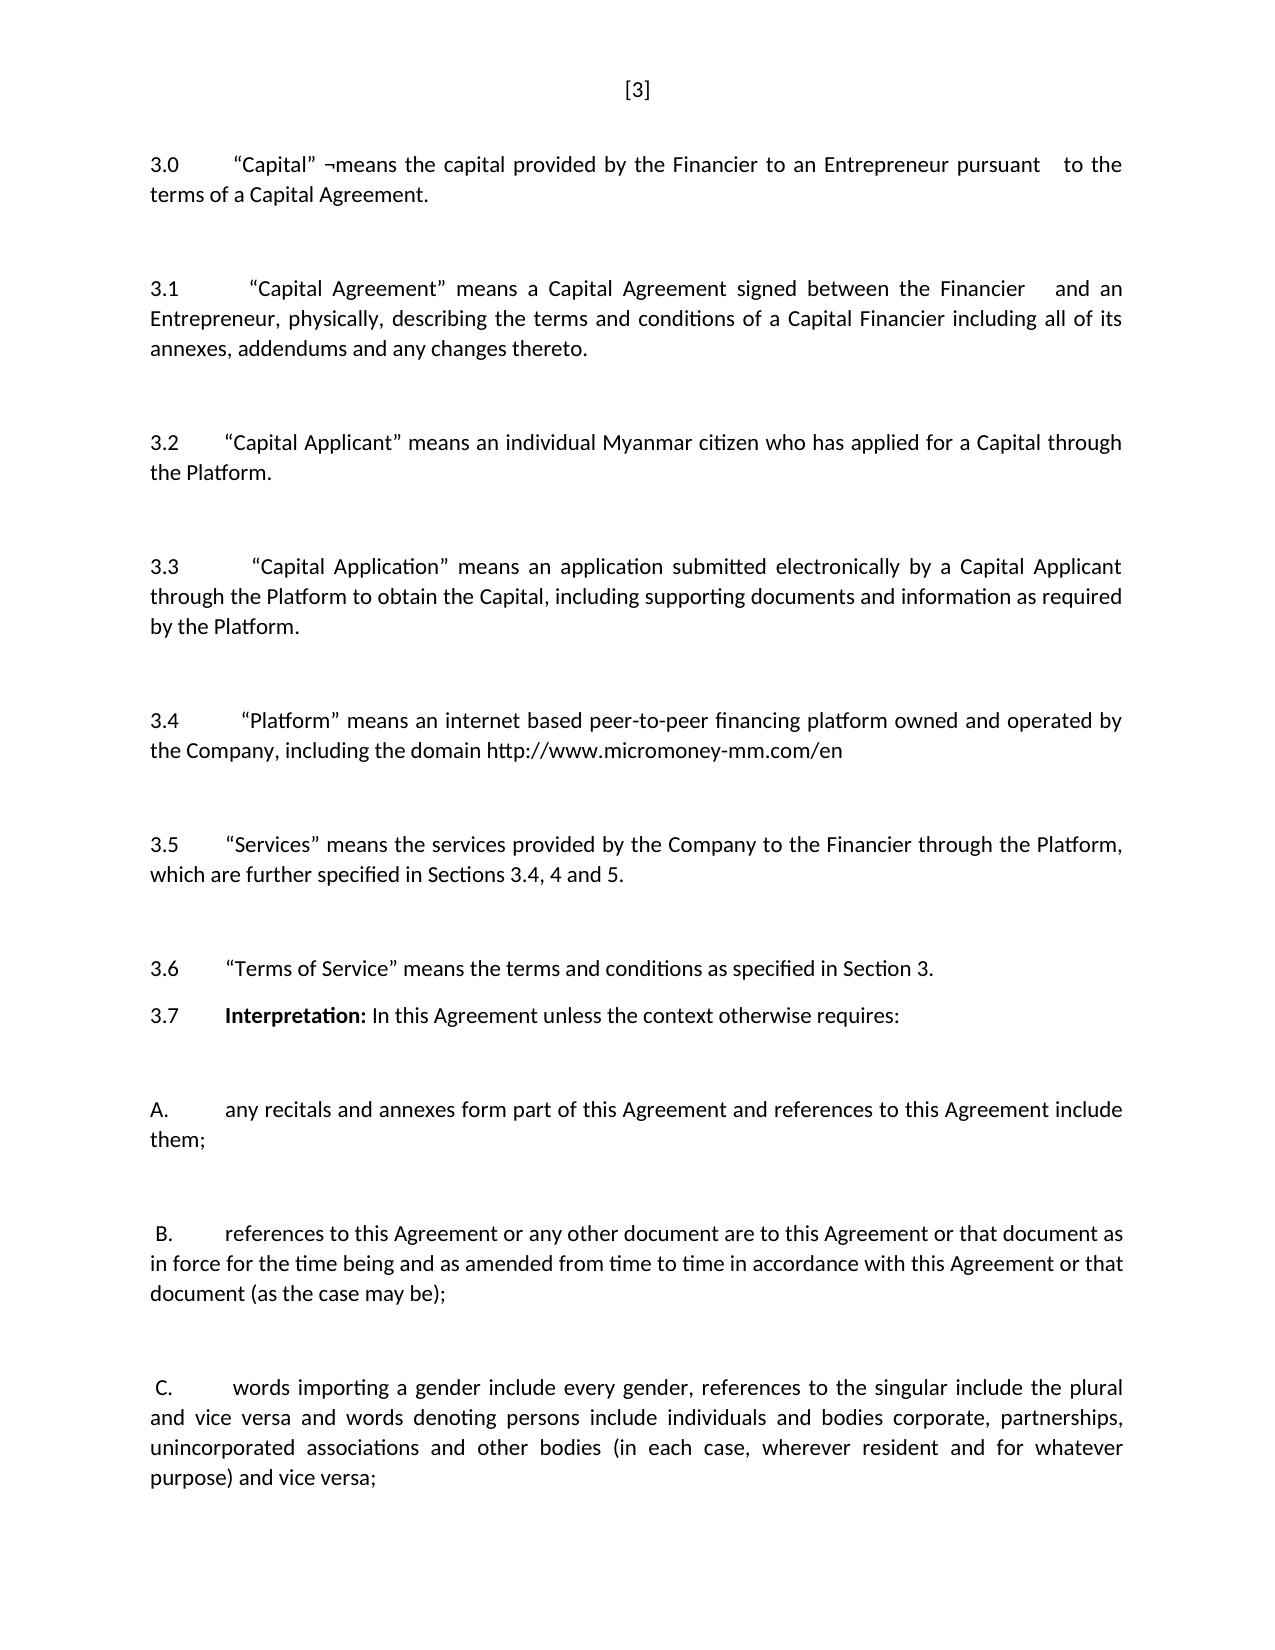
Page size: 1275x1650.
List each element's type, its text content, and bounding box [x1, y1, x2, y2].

text 3.0 “Capital” ¬means the capital provided by the Financier to an Entrepreneur pursuant to the terms of a Capital Agreement. [150, 150, 1125, 208]
text 3.5 “Services” means the services provided by the Company to the Financier through the Platform, which are further specified in Sections 3.4, 4 and 5. [150, 830, 1125, 888]
text B. references to this Agreement or any other document are to this Agreement or that document as in force for the time being and as amended from time to time in accordance with this Agreement or that document (as the case may be); [150, 1219, 1125, 1307]
text C. words importing a gender include every gender, references to the singular include the plural and vice versa and words denoting persons include individuals and bodies corporate, partnerships, unincorporated associations and other bodies (in each case, wherever resident and for whatever purpose) and vice versa; [150, 1373, 1125, 1492]
text 3.4 “Platform” means an internet based peer-to-peer financing platform owned and operated by the Company, including the domain http://www.micromoney-mm.com/en [150, 706, 1125, 764]
text 3.2 “Capital Applicant” means an individual Myanmar citizen who has applied for a Capital through the Platform. [150, 428, 1125, 486]
text 3.1 “Capital Agreement” means a Capital Agreement signed between the Financier and an Entrepreneur, physically, describing the terms and conditions of a Capital Financier including all of its annexes, addendums and any changes thereto. [150, 274, 1125, 362]
text A. any recitals and annexes form part of this Agreement and references to this Agreement include them; [150, 1095, 1125, 1153]
text 3.6 “Terms of Service” means the terms and conditions as specified in Section 3. [150, 954, 1125, 982]
text 3.3 “Capital Application” means an application submitted electronically by a Capital Applicant through the Platform to obtain the Capital, including supporting documents and information as required by the Platform. [150, 552, 1125, 641]
text 3.7 Interpretation: In this Agreement unless the context otherwise requires: [150, 1001, 1125, 1029]
